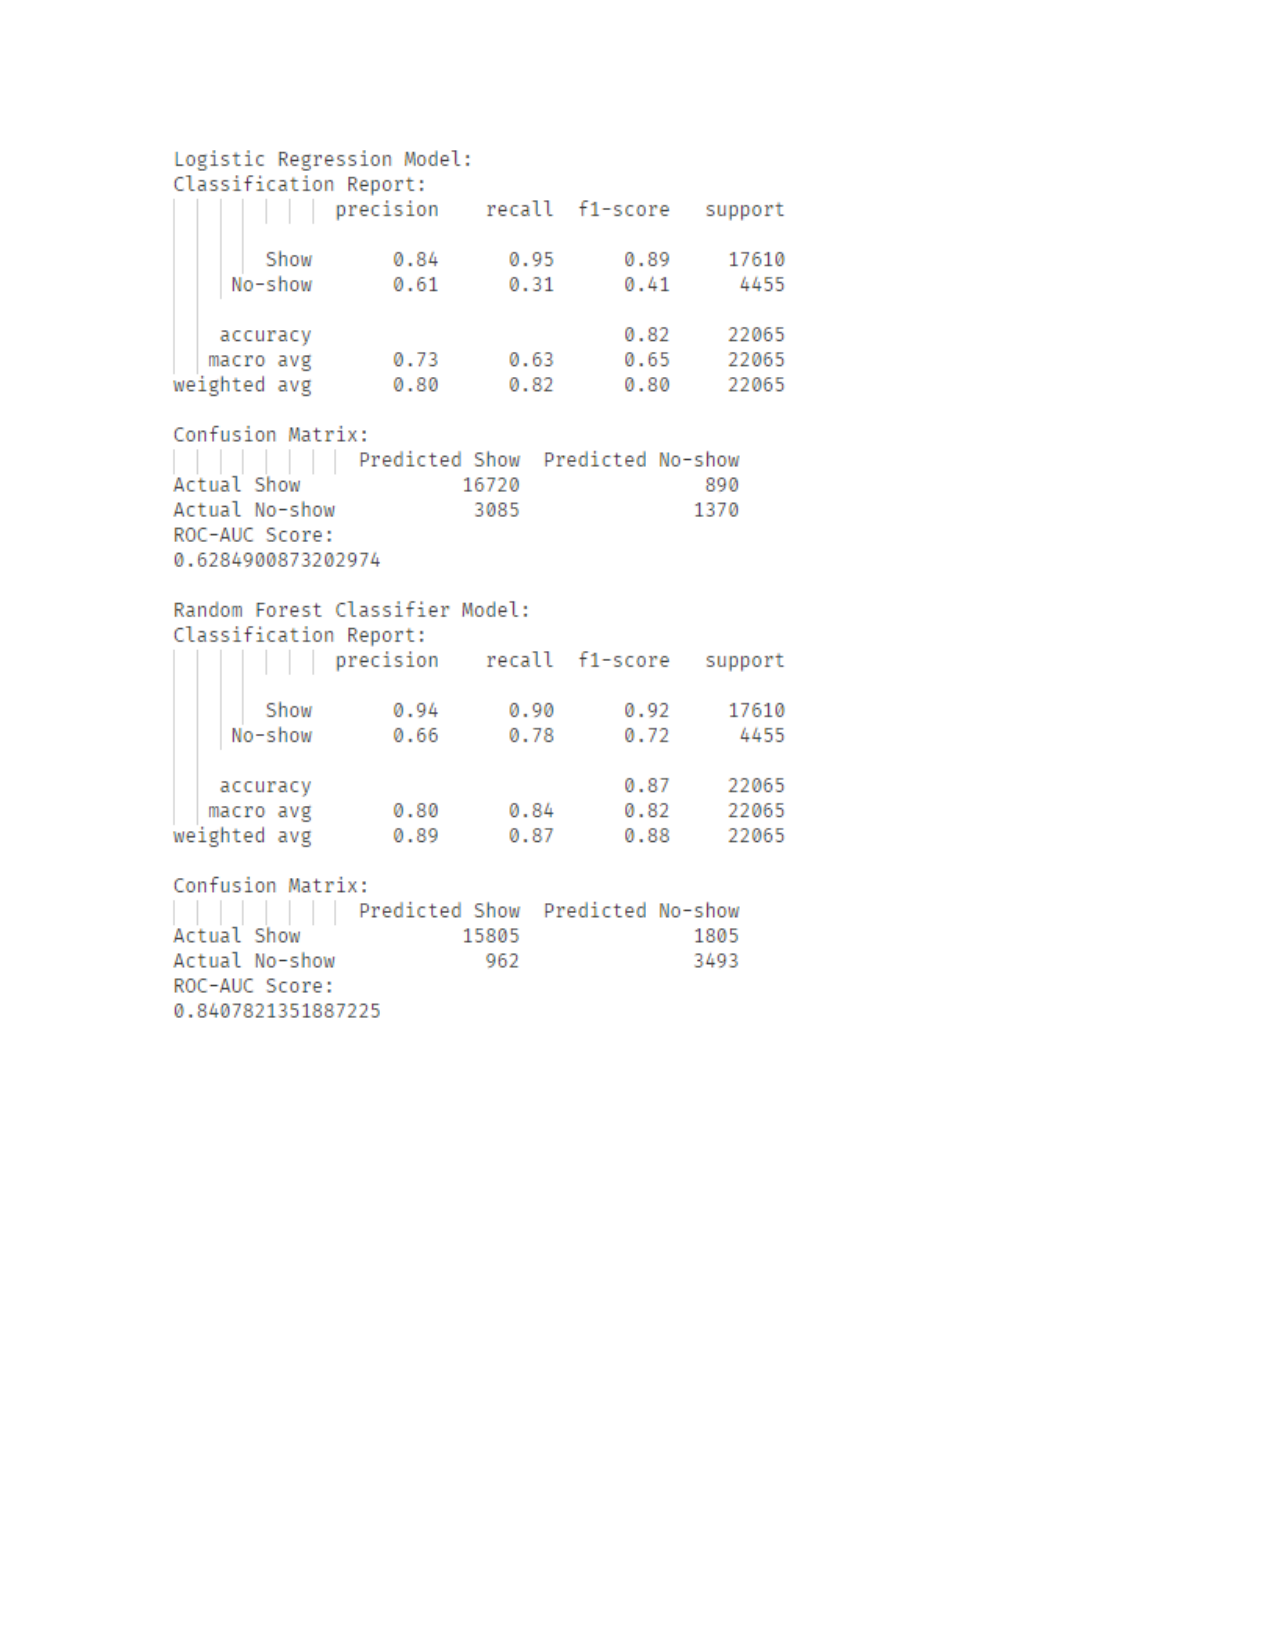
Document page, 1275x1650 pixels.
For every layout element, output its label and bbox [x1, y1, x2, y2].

picture [150, 150, 926, 1032]
